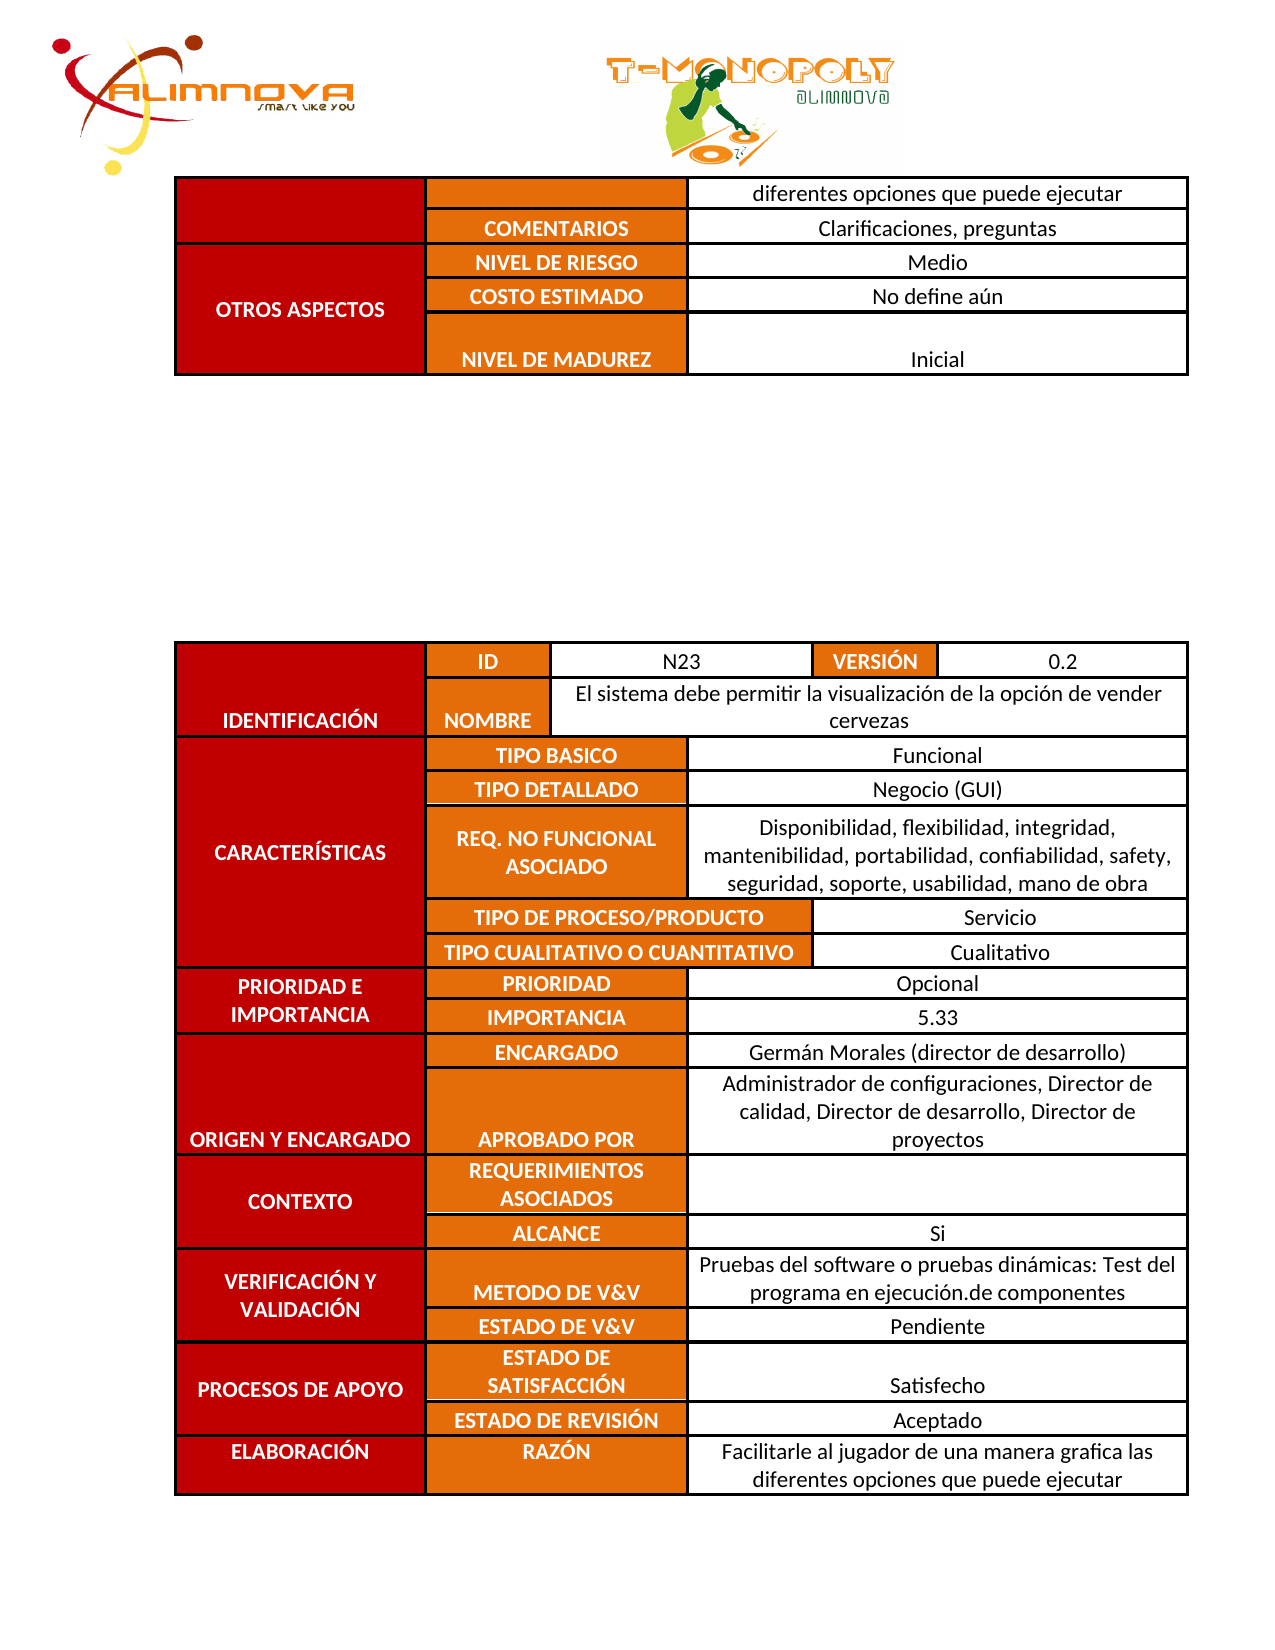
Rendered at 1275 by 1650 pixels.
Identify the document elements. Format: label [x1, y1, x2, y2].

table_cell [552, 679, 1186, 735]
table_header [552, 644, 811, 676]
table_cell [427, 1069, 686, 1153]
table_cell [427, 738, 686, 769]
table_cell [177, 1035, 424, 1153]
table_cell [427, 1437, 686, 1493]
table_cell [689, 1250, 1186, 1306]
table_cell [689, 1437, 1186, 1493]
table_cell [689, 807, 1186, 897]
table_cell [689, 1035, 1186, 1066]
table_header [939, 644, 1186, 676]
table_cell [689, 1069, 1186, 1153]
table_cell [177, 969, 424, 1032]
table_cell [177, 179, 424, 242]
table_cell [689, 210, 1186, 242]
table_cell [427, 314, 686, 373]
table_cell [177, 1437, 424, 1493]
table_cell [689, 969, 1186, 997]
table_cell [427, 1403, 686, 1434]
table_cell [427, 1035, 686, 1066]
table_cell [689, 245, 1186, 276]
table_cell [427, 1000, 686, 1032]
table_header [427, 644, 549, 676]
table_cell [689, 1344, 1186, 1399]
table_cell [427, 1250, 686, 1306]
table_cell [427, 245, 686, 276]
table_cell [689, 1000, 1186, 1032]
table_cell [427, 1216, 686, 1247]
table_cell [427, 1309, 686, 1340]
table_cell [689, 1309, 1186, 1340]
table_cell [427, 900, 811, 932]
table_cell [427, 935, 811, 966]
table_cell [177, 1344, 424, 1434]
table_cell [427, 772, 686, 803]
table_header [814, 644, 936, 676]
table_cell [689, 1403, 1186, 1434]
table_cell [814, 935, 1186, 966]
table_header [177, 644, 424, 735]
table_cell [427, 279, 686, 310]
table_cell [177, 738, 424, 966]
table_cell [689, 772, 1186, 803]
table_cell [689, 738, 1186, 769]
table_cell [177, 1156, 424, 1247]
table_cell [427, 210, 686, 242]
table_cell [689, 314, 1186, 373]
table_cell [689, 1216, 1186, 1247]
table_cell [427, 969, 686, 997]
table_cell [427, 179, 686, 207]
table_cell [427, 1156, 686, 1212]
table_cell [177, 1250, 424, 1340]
picture [48, 33, 356, 177]
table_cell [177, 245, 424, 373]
picture [601, 43, 902, 176]
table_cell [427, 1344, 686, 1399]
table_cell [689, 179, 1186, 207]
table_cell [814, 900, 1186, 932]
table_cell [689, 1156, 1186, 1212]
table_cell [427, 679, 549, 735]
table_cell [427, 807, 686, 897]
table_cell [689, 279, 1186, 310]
